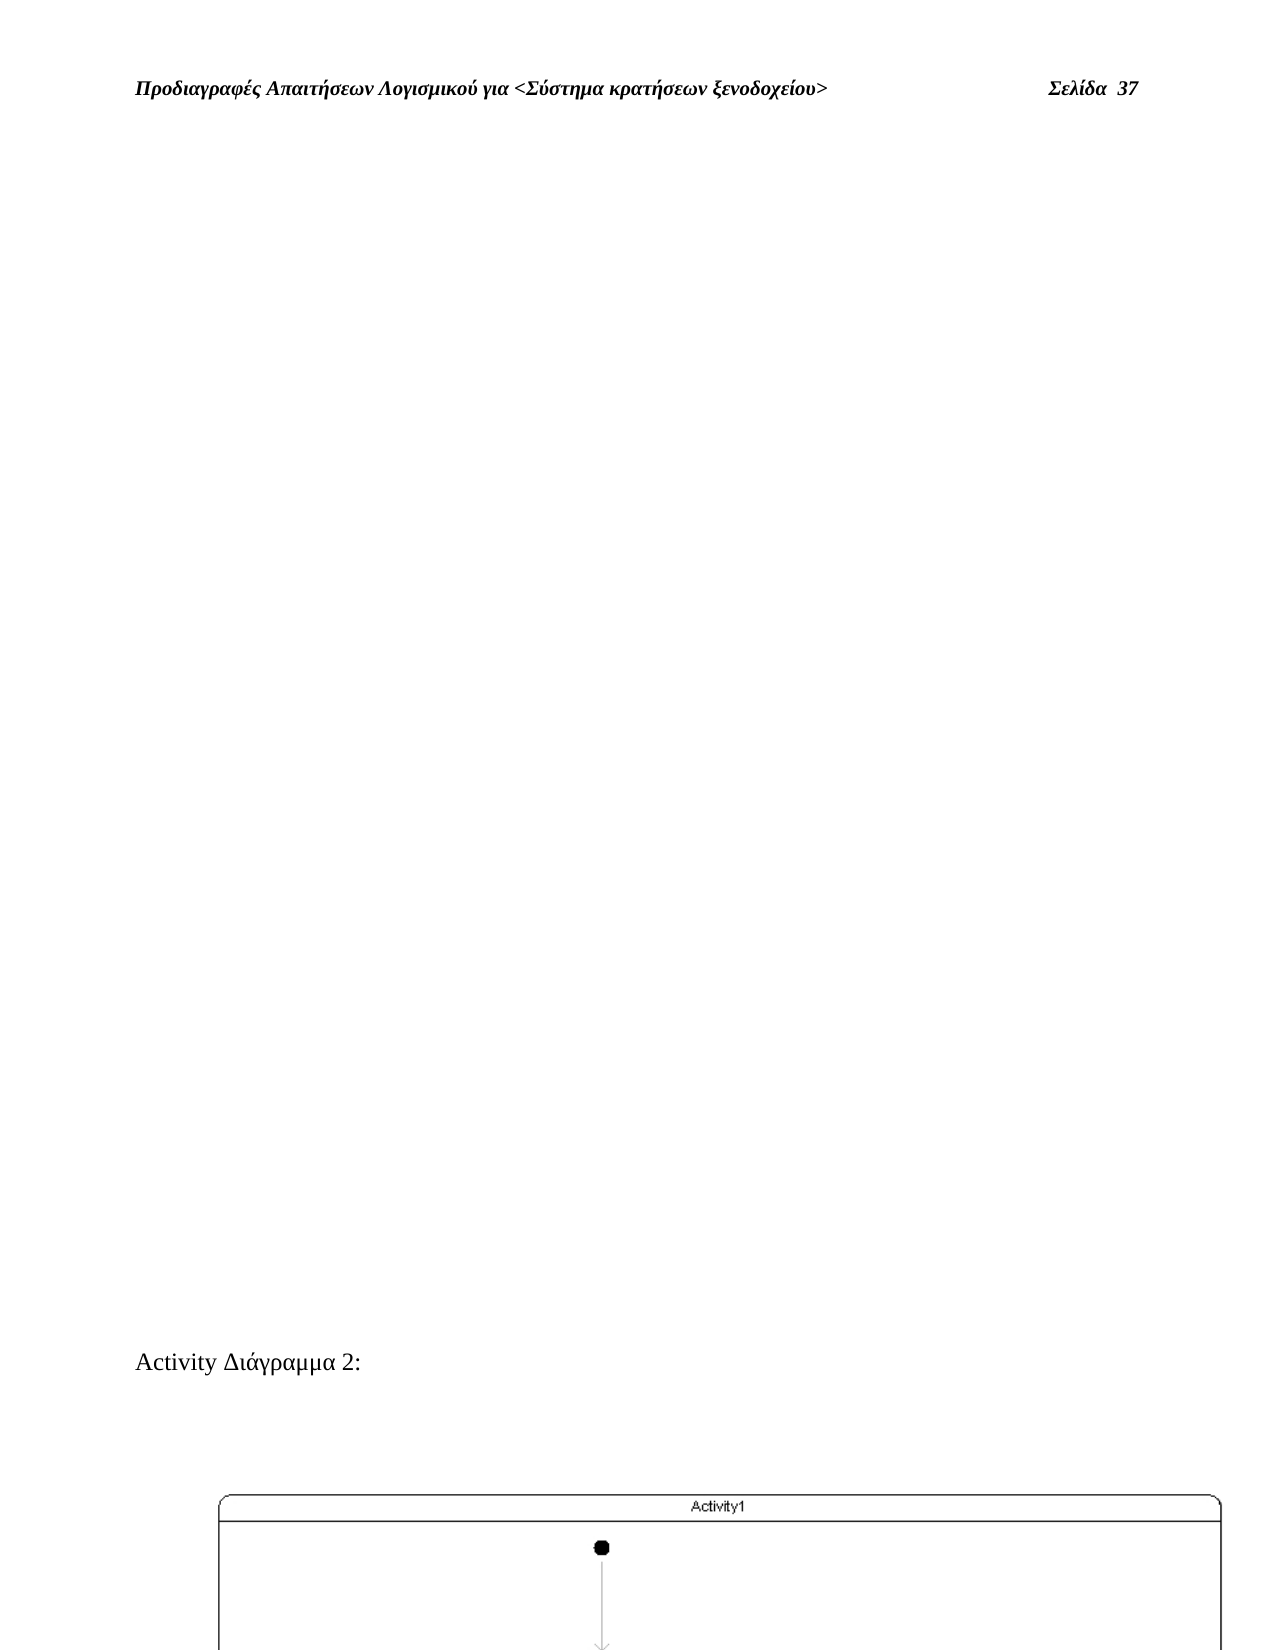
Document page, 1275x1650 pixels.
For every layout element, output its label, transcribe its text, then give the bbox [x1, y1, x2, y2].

picture [217, 1493, 1223, 1650]
text Activity Διάγραμμα 2: [135, 1350, 1140, 1375]
